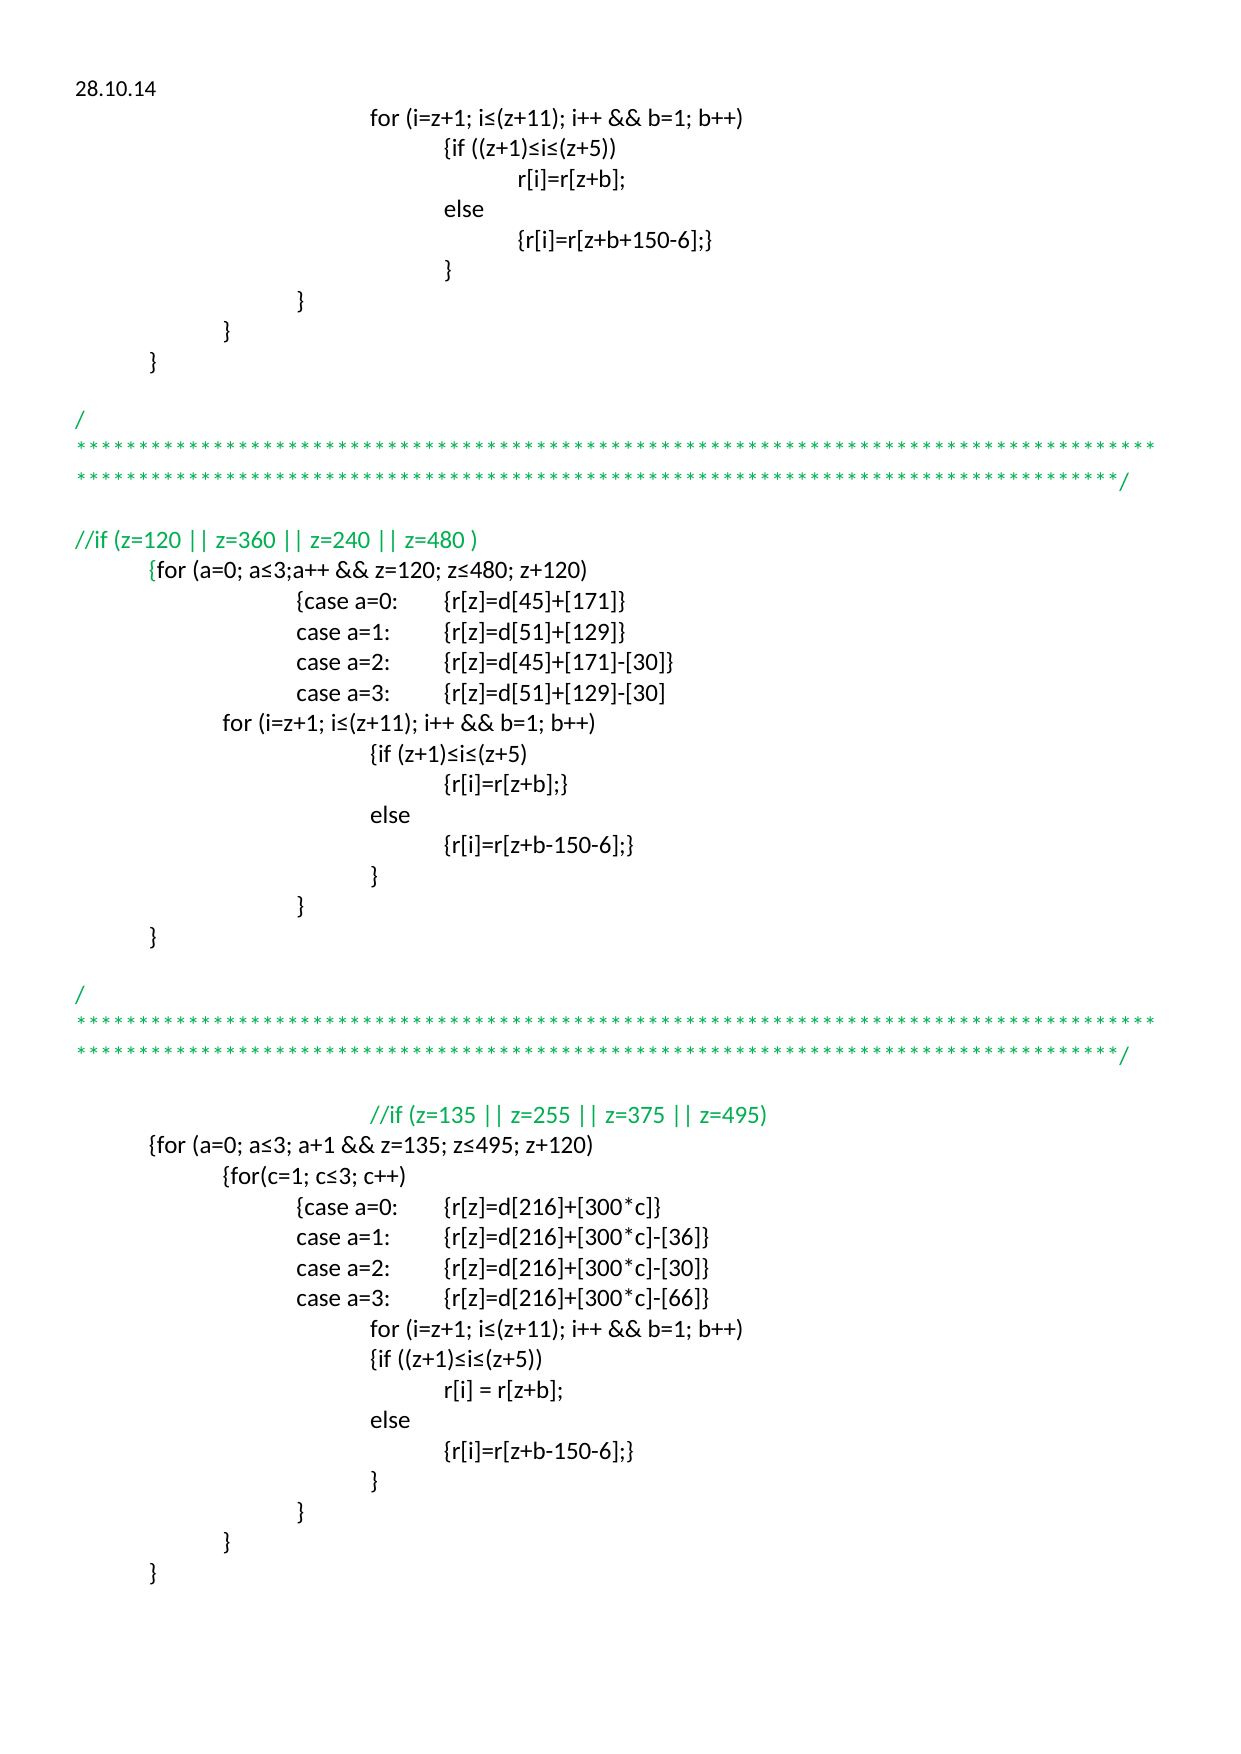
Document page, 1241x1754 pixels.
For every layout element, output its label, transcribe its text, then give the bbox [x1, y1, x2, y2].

text {if (z+1)≤i≤(z+5) [149, 738, 1165, 768]
text {for (a=0; a≤3;a++ && z=120; z≤480; z+120) [75, 555, 1165, 585]
text case a=3: {r[z]=d[216]+[300*c]-[66]} [149, 1282, 1165, 1313]
text } [75, 316, 1165, 346]
text {r[i]=r[z+b];} [149, 768, 1165, 799]
text case a=1: {r[z]=d[51]+[129]} [149, 616, 1165, 646]
text } [149, 860, 1165, 890]
text //if (z=135 || z=255 || z=375 || z=495) [75, 1071, 1165, 1129]
text for (i=z+1; i≤(z+11); i++ && b=1; b++) [149, 1313, 1165, 1343]
text //if (z=120 || z=360 || z=240 || z=480 ) [75, 496, 1165, 555]
text } [75, 346, 1165, 377]
text {r[i]=r[z+b+150-6];} [444, 224, 1165, 254]
text } [149, 921, 1165, 951]
text } [149, 1526, 1165, 1557]
text {for (a=0; a≤3; a+1 && z=135; z≤495; z+120) [75, 1129, 1165, 1160]
text } [149, 890, 1165, 921]
text else [149, 1404, 1165, 1435]
text } [370, 254, 1165, 285]
text case a=2: {r[z]=d[216]+[300*c]-[30]} [149, 1252, 1165, 1282]
text {if ((z+1)≤i≤(z+5)) [149, 1343, 1165, 1374]
text } [149, 1557, 1165, 1587]
text case a=1: {r[z]=d[216]+[300*c]-[36]} [149, 1221, 1165, 1252]
text else [149, 799, 1165, 829]
text r[i]=r[z+b]; [444, 163, 1165, 193]
text case a=3: {r[z]=d[51]+[129]-[30] [149, 677, 1165, 707]
text {r[i]=r[z+b-150-6];} [370, 1435, 1165, 1465]
text {if ((z+1)≤i≤(z+5)) [149, 132, 1165, 163]
text else [149, 193, 1165, 224]
text {case a=0: {r[z]=d[216]+[300*c]} [149, 1191, 1165, 1221]
text for (i=z+1; i≤(z+11); i++ && b=1; b++) [296, 102, 1165, 132]
text {for(c=1; c≤3; c++) [75, 1160, 1165, 1191]
text {case a=0: {r[z]=d[45]+[171]} [149, 585, 1165, 616]
text } [75, 285, 1165, 316]
text r[i] = r[z+b]; [370, 1374, 1165, 1404]
text case a=2: {r[z]=d[45]+[171]-[30]} [149, 646, 1165, 677]
text } [149, 1496, 1165, 1526]
text } [149, 1465, 1165, 1496]
text for (i=z+1; i≤(z+11); i++ && b=1; b++) [149, 707, 1165, 738]
text {r[i]=r[z+b-150-6];} [149, 829, 1165, 860]
